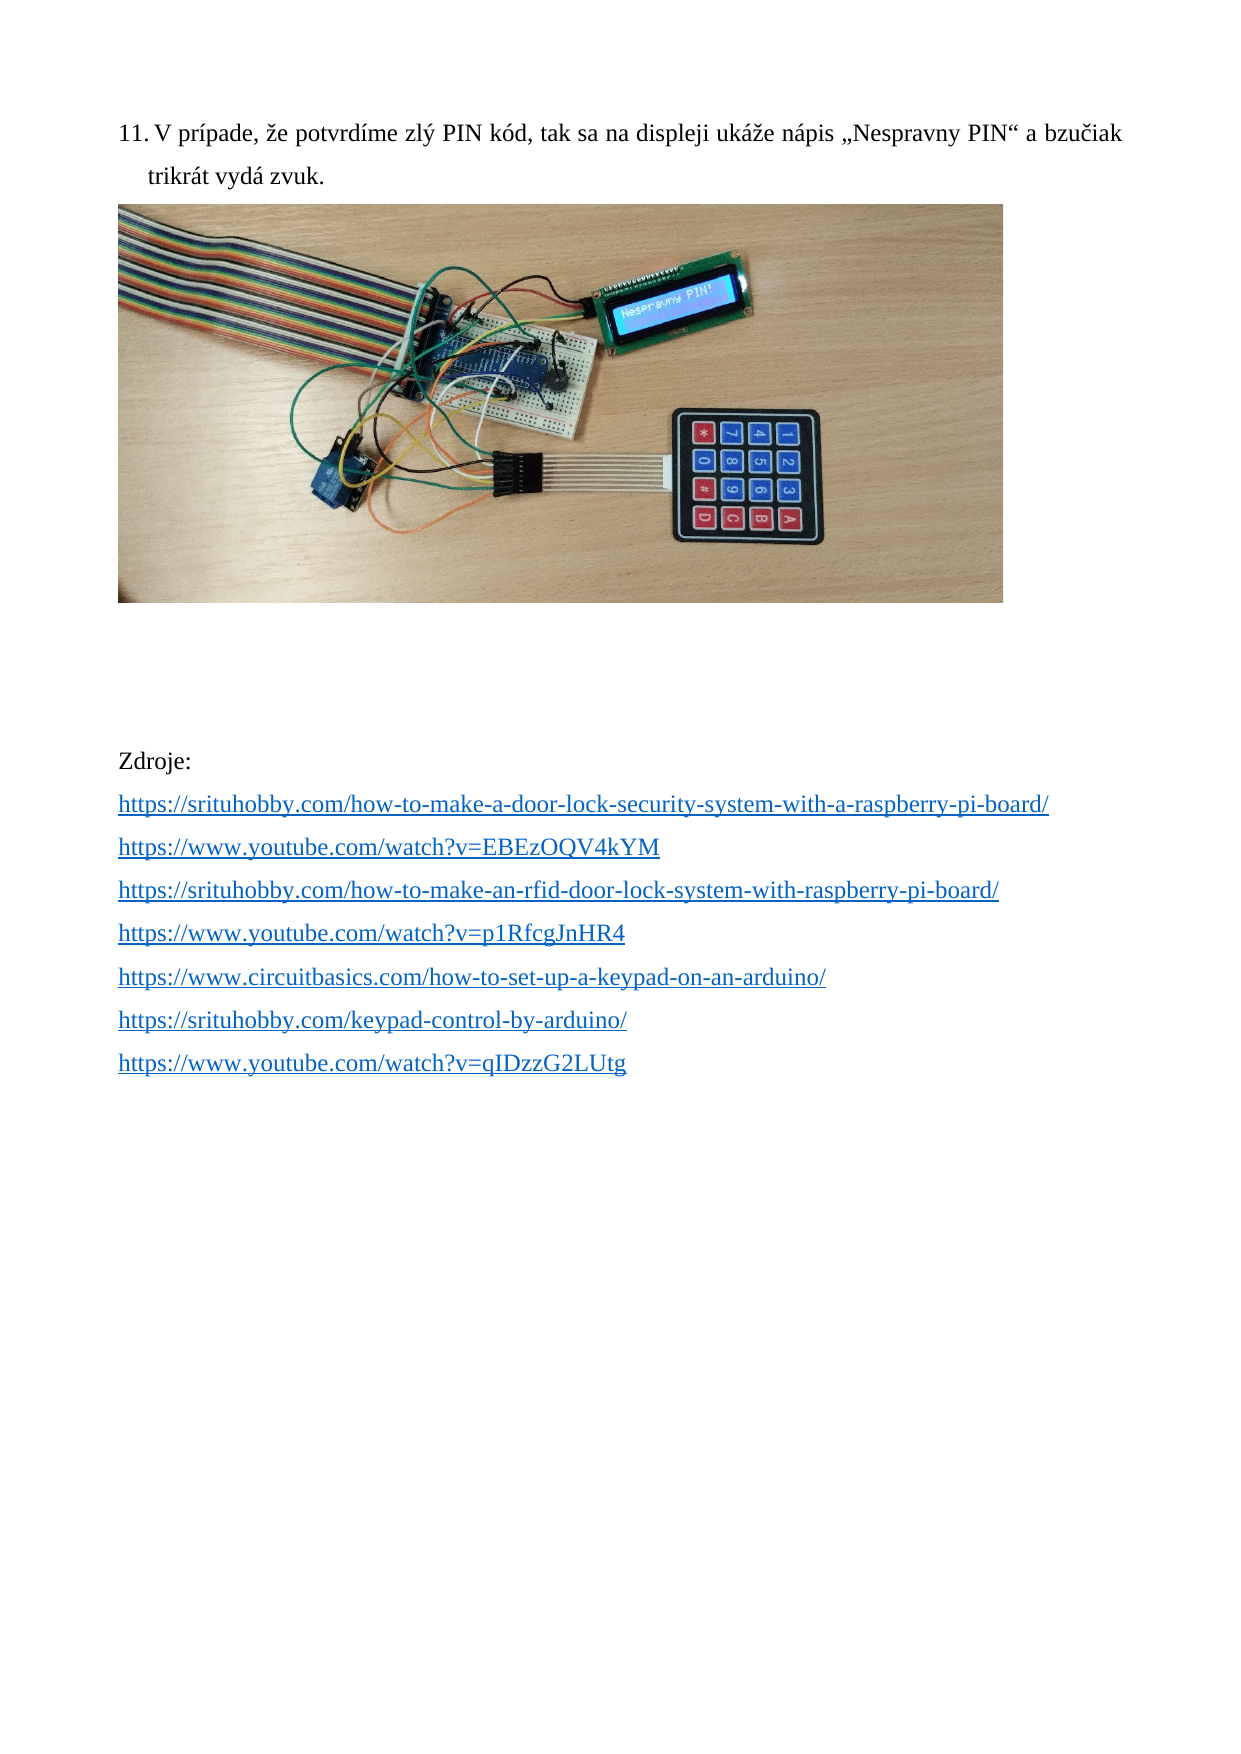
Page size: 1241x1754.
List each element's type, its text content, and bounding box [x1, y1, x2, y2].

picture [118, 204, 1004, 603]
text https://srituhobby.com/how-to-make-a-door-lock-security-system-with-a-raspberry-pi-board/ [118, 789, 1122, 818]
list V prípade, že potvrdíme zlý PIN kód, tak sa na displeji ukáže nápis „Nespravny PIN“ a bzučiak trikrát vydá zvuk. [118, 118, 1122, 190]
text https://srituhobby.com/keypad-control-by-arduino/ [118, 1005, 1122, 1033]
text Zdroje: [118, 746, 1122, 775]
text https://www.youtube.com/watch?v=p1RfcgJnHR4 [118, 918, 1122, 947]
text https://www.youtube.com/watch?v=EBEzOQV4kYM [118, 832, 1122, 861]
text https://srituhobby.com/how-to-make-an-rfid-door-lock-system-with-raspberry-pi-board/ [118, 875, 1122, 904]
text https://www.youtube.com/watch?v=qIDzzG2LUtg [118, 1048, 1122, 1077]
text https://www.circuitbasics.com/how-to-set-up-a-keypad-on-an-arduino/ [118, 962, 1122, 990]
